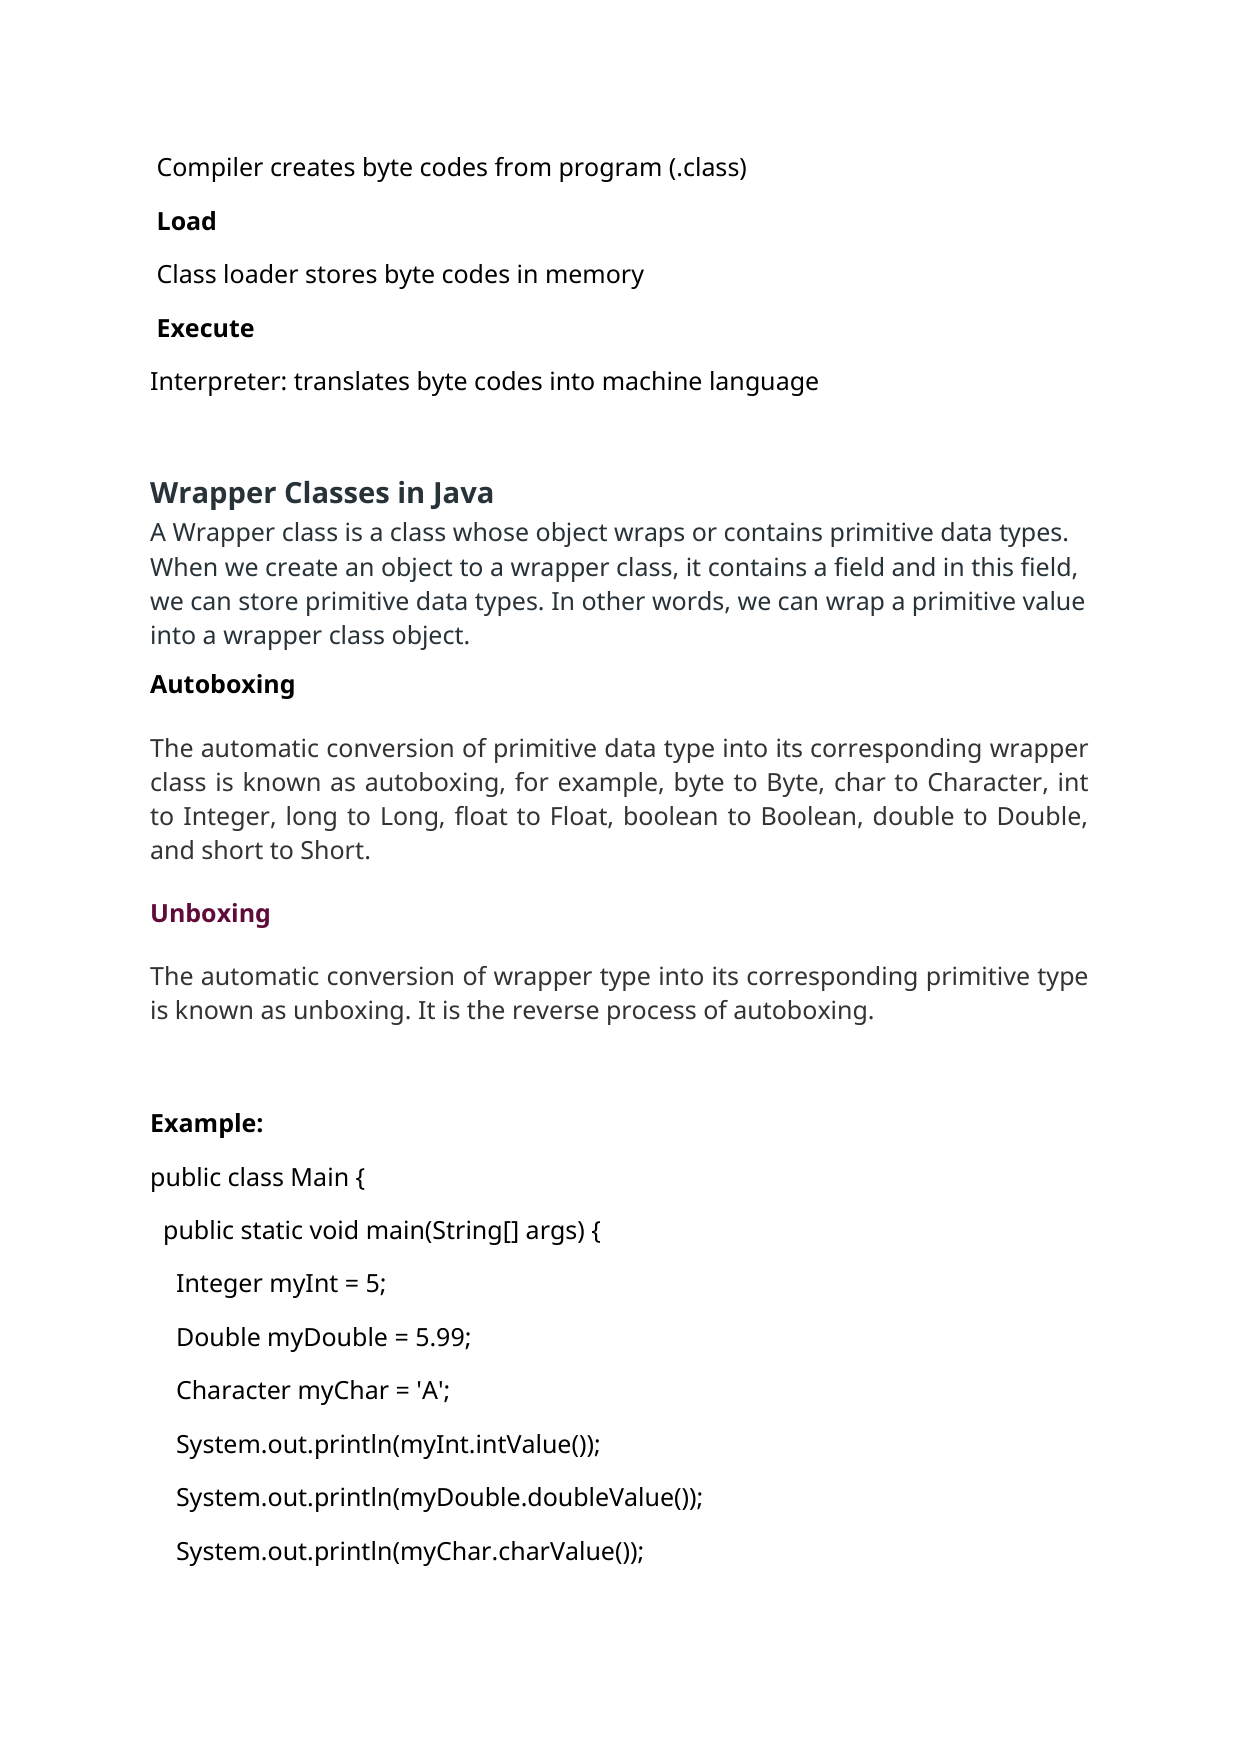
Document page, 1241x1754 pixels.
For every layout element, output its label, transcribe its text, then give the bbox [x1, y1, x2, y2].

text System.out.println(myDouble.doubleValue()); [150, 1480, 1090, 1514]
text System.out.println(myInt.intValue()); [150, 1426, 1090, 1461]
text public class Main { [150, 1159, 1090, 1193]
text Example: [150, 1106, 1090, 1140]
text The automatic conversion of primitive data type into its corresponding wrapper class is known as autoboxing, for example, byte to Byte, char to Character, int to Integer, long to Long, float to Float, boolean to Boolean, double to Double, and short to Short. [150, 730, 1090, 866]
text Interpreter: translates byte codes into machine language [150, 364, 1090, 398]
text Load [150, 203, 1090, 237]
text Character myChar = 'A'; [150, 1373, 1090, 1407]
text Integer myInt = 5; [150, 1266, 1090, 1300]
subtitle Unboxing [150, 896, 1090, 930]
text Class loader stores byte codes in memory [150, 257, 1090, 291]
text public static void main(String[] args) { [150, 1213, 1090, 1247]
text Double myDouble = 5.99; [150, 1319, 1090, 1354]
text System.out.println(myChar.charValue()); [150, 1533, 1090, 1567]
subtitle Autoboxing [150, 667, 1090, 701]
text A Wrapper class is a class whose object wraps or contains primitive data types. When we create an object to a wrapper class, it contains a field and in this field, we can store primitive data types. In other words, we can wrap a primitive value into a wrapper class object. [150, 515, 1090, 651]
text The automatic conversion of wrapper type into its corresponding primitive type is known as unboxing. It is the reverse process of autoboxing. [150, 959, 1090, 1027]
text Execute [150, 310, 1090, 344]
text Compiler creates byte codes from program (.class) [150, 150, 1090, 184]
subtitle Wrapper Classes in Java [150, 472, 1090, 512]
